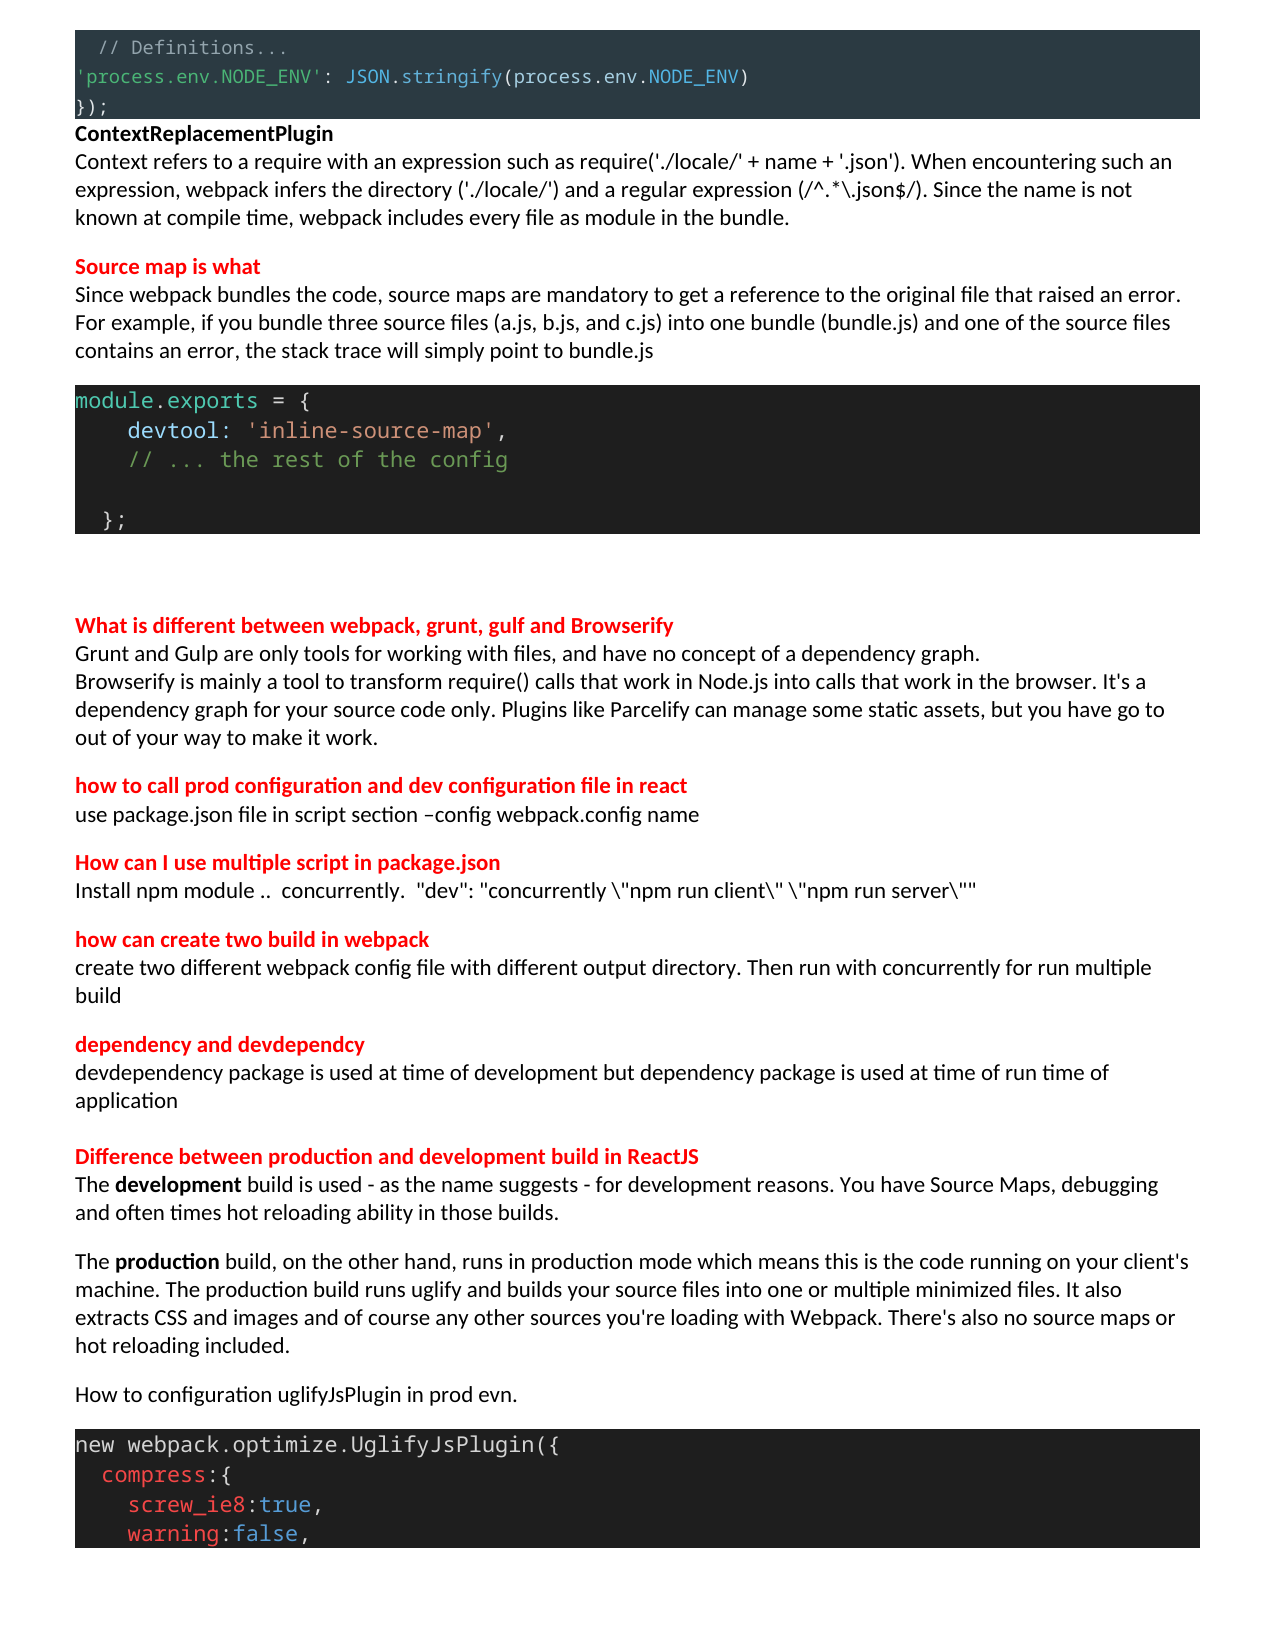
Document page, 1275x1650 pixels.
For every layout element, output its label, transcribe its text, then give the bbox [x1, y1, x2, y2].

text how can create two build in webpack create two different webpack config file with different output directory. Then run with concurrently for run multiple build [75, 925, 1200, 1009]
text // Definitions... 'process.env.NODE_ENV': JSON.stringify(process.env.NODE_ENV) [75, 30, 1200, 89]
text }); [75, 89, 1200, 119]
text // ... the rest of the config [75, 444, 1200, 474]
text ContextReplacementPlugin Context refers to a require with an expression such as require('./locale/' + name + '.json'). When encountering such an expression, webpack infers the directory ('./locale/') and a regular expression (/^.*\.json$/). Since the name is not known at compile time, webpack includes every file as module in the bundle. [75, 119, 1200, 231]
text compress:{ [75, 1459, 1200, 1489]
text module.exports = { [75, 385, 1200, 415]
text The production build, on the other hand, runs in production mode which means this is the code running on your client's machine. The production build runs uglify and builds your source files into one or multiple minimized files. It also extracts CSS and images and of course any other sources you're loading with Webpack. There's also no source maps or hot reloading included. [75, 1247, 1200, 1359]
text Source map is what Since webpack bundles the code, source maps are mandatory to get a reference to the original file that raised an error. For example, if you bundle three source files (a.js, b.js, and c.js) into one bundle (bundle.js) and one of the source files contains an error, the stack trace will simply point to bundle.js [75, 252, 1200, 364]
text devtool: 'inline-source-map', [75, 415, 1200, 444]
text warning:false, [75, 1518, 1200, 1548]
text new webpack.optimize.UglifyJsPlugin({ [75, 1429, 1200, 1459]
text }; [75, 504, 1200, 534]
text What is different between webpack, grunt, gulf and Browserify Grunt and Gulp are only tools for working with files, and have no concept of a dependency graph. Browserify is mainly a tool to transform require() calls that work in Node.js into calls that work in the browser. It's a dependency graph for your source code only. Plugins like Parcelify can manage some static assets, but you have go to out of your way to make it work. [75, 611, 1200, 751]
text How to configuration uglifyJsPlugin in prod evn. [75, 1380, 1200, 1408]
text how to call prod configuration and dev configuration file in react use package.json file in script section –config webpack.config name [75, 772, 1200, 828]
text How can I use multiple script in package.json Install npm module .. concurrently. "dev": "concurrently \"npm run client\" \"npm run server\"" [75, 848, 1200, 904]
text screw_ie8:true, [75, 1489, 1200, 1518]
text dependency and devdependcy devdependency package is used at time of development but dependency package is used at time of run time of application Difference between production and development build in ReactJS The development build is used - as the name suggests - for development reasons. You have Source Maps, debugging and often times hot reloading ability in those builds. [75, 1030, 1200, 1226]
